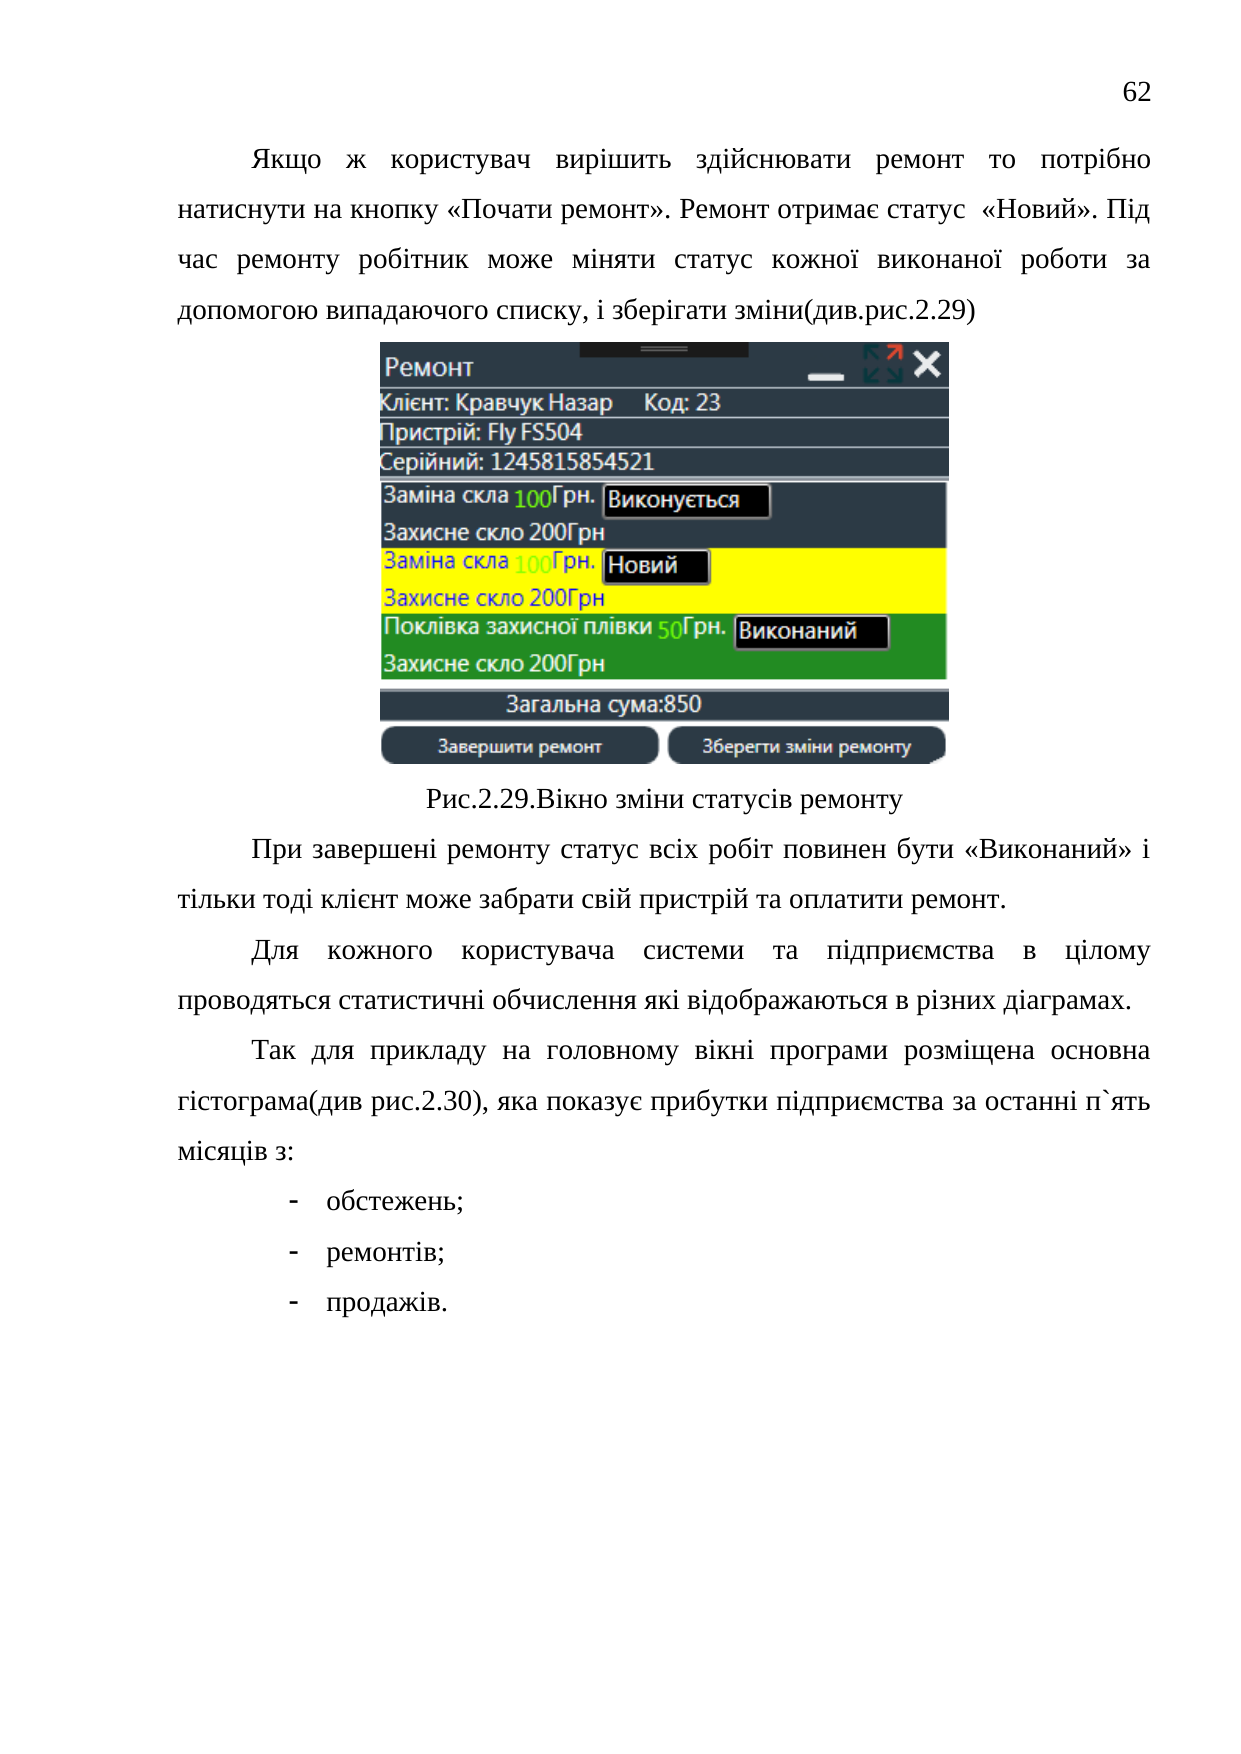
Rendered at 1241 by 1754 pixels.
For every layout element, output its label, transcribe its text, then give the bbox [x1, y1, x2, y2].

list продажів. [288, 1284, 1152, 1318]
list ремонтів; [288, 1234, 1152, 1267]
picture [380, 342, 949, 764]
text При завершені ремонту статус всіх робіт повинен бути «Виконаний» і тільки тоді клієнт може забрати свій пристрій та оплатити ремонт. [177, 831, 1152, 915]
list обстежень; [288, 1183, 1152, 1217]
text Для кожного користувача системи та підприємства в цілому проводяться статистичні обчислення які відображаються в різних діаграмах. [177, 932, 1152, 1016]
text Так для прикладу на головному вікні програми розміщена основна гістограма(див рис.2.30), яка показує прибутки підприємства за останні п`ять місяців з: [177, 1032, 1152, 1167]
text Якщо ж користувач вирішить здійснювати ремонт то потрібно натиснути на кнопку «Почати ремонт». Ремонт отримає статус «Новий». Під час ремонту робітник може міняти статус кожної виконаної роботи за допомогою випадаючого списку, і зберігати зміни(див.рис.2.29) [177, 141, 1152, 325]
text Рис.2.29.Вікно зміни статусів ремонту [177, 781, 1152, 814]
